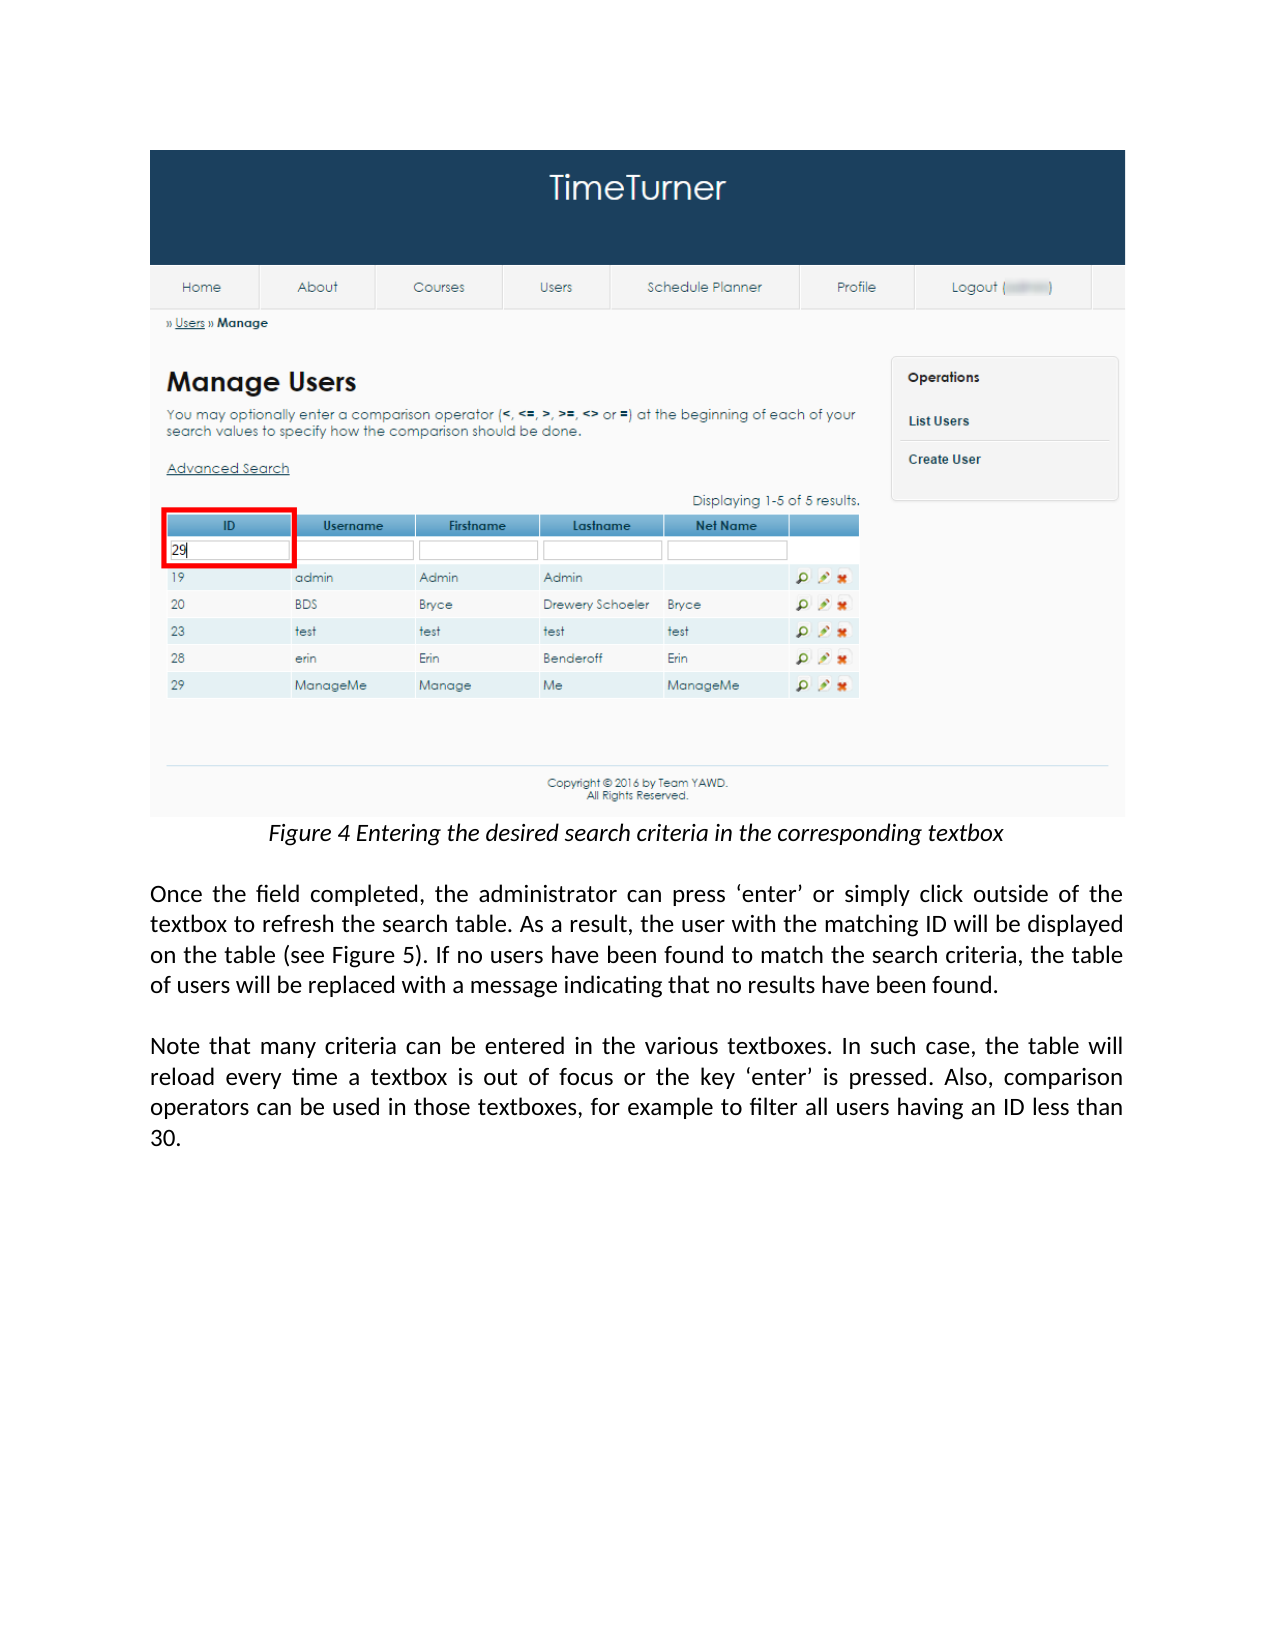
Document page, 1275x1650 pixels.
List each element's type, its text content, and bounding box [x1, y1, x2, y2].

text Figure 4 Entering the desired search criteria in the corresponding textbox [150, 817, 1125, 847]
text Once the field completed, the administrator can press ‘enter’ or simply click outside of the textbox to refresh the search table. As a result, the user with the matching ID will be displayed on the table (see Figure 5). If no users have been found to match the search criteria, the table of users will be replaced with a message indicating that no results have been found. [150, 878, 1125, 1000]
text Note that many criteria can be entered in the various textboxes. In such case, the table will reload every time a textbox is out of focus or the key ‘enter’ is pressed. Also, comparison operators can be used in those textboxes, for example to filter all users having an ID less than 30. [150, 1031, 1125, 1153]
picture [150, 150, 1125, 817]
